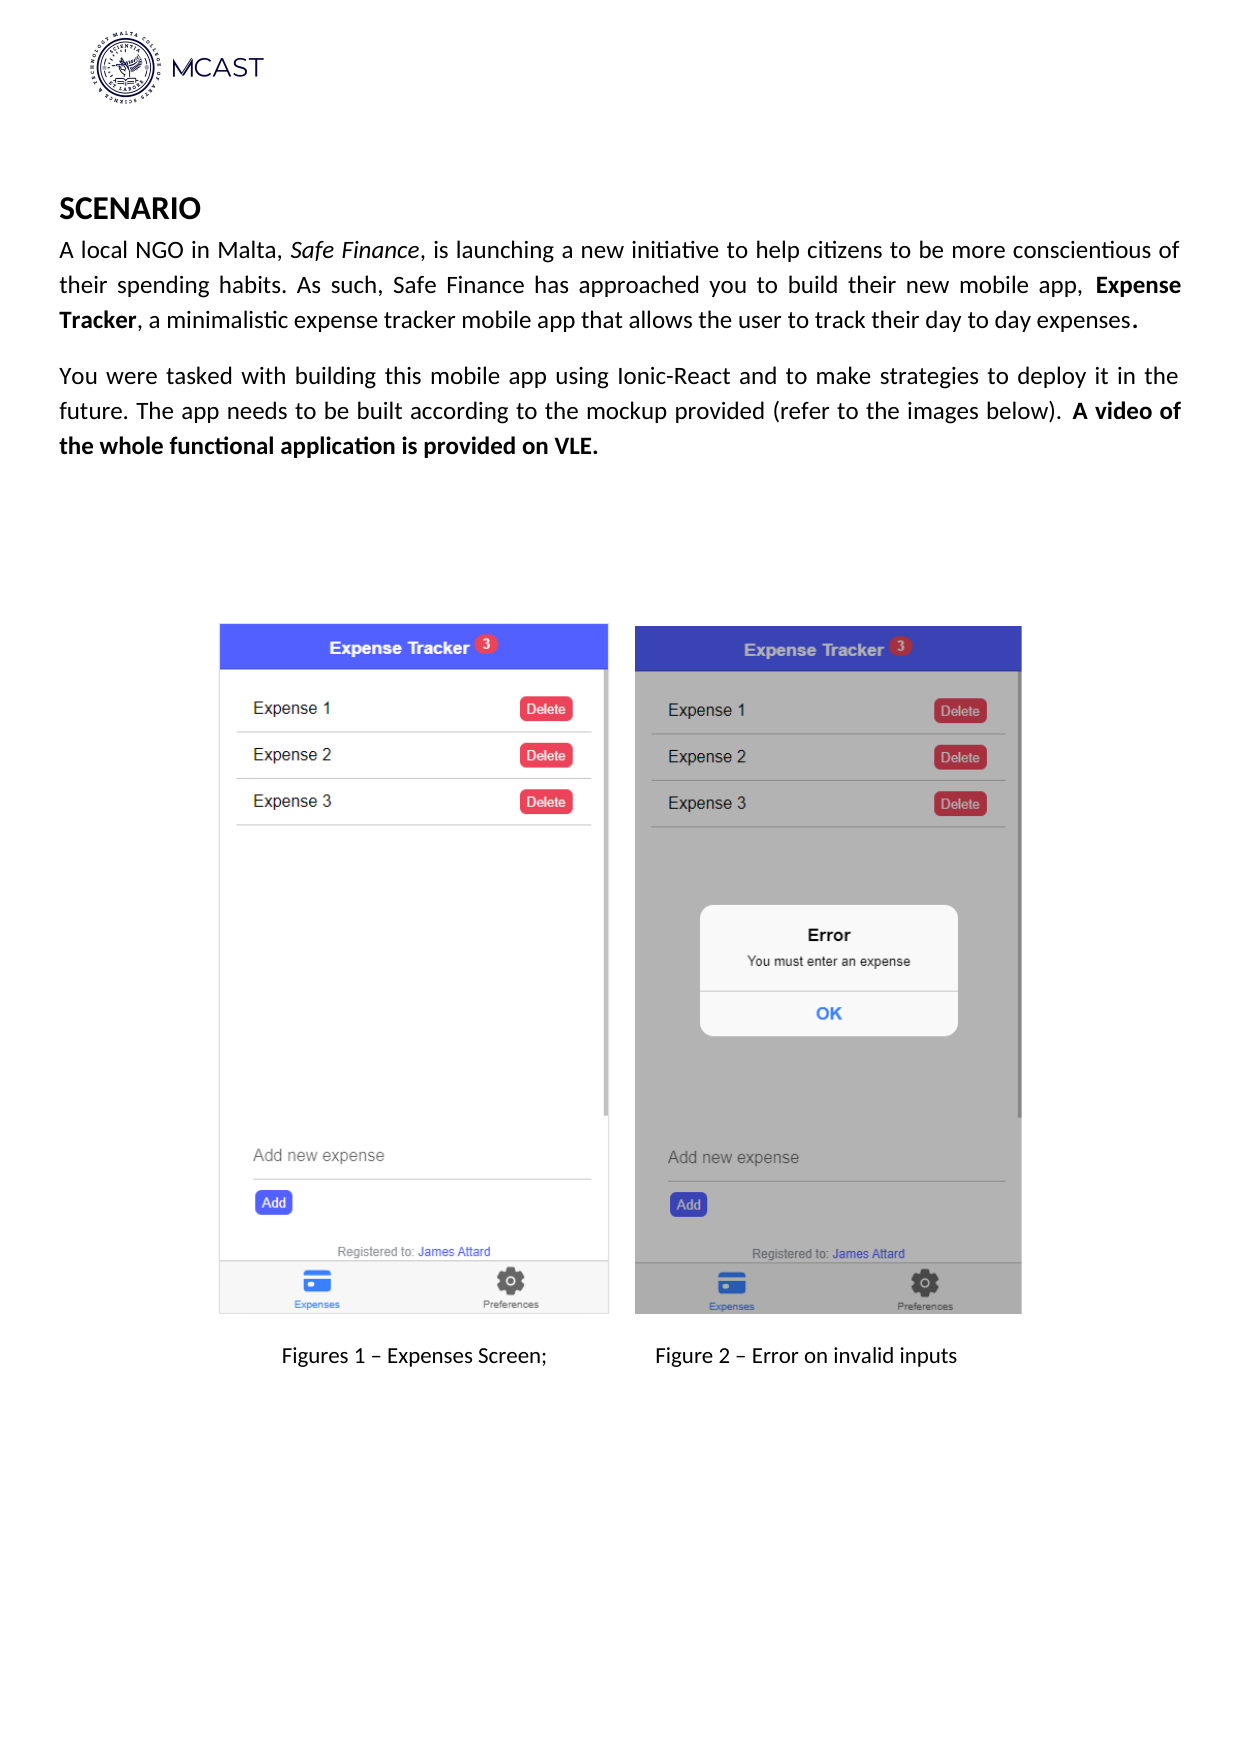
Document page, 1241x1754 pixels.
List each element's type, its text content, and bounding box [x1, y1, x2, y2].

text Figures 1 – Expenses Screen; Figure 2 – Error on invalid inputs [59, 1341, 1181, 1369]
picture [218, 623, 610, 1314]
text You were tasked with building this mobile app using Ionic-React and to make strategies to deploy it in the future. The app needs to be built according to the mockup provided (refer to the images below). A video of the whole functional application is provided on VLE. [59, 360, 1181, 460]
text SCENARIO application [59, 187, 1181, 228]
picture [635, 626, 1022, 1314]
picture [81, 22, 273, 113]
text A local NGO in Malta, Safe Finance, is launching a new initiative to help citizens to be more conscientious of their spending habits. As such, Safe Finance has approached you to build their new mobile app, Expense Tracker, a minimalistic expense tracker mobile app that allows the user to track their day to day expenses. [59, 234, 1181, 334]
